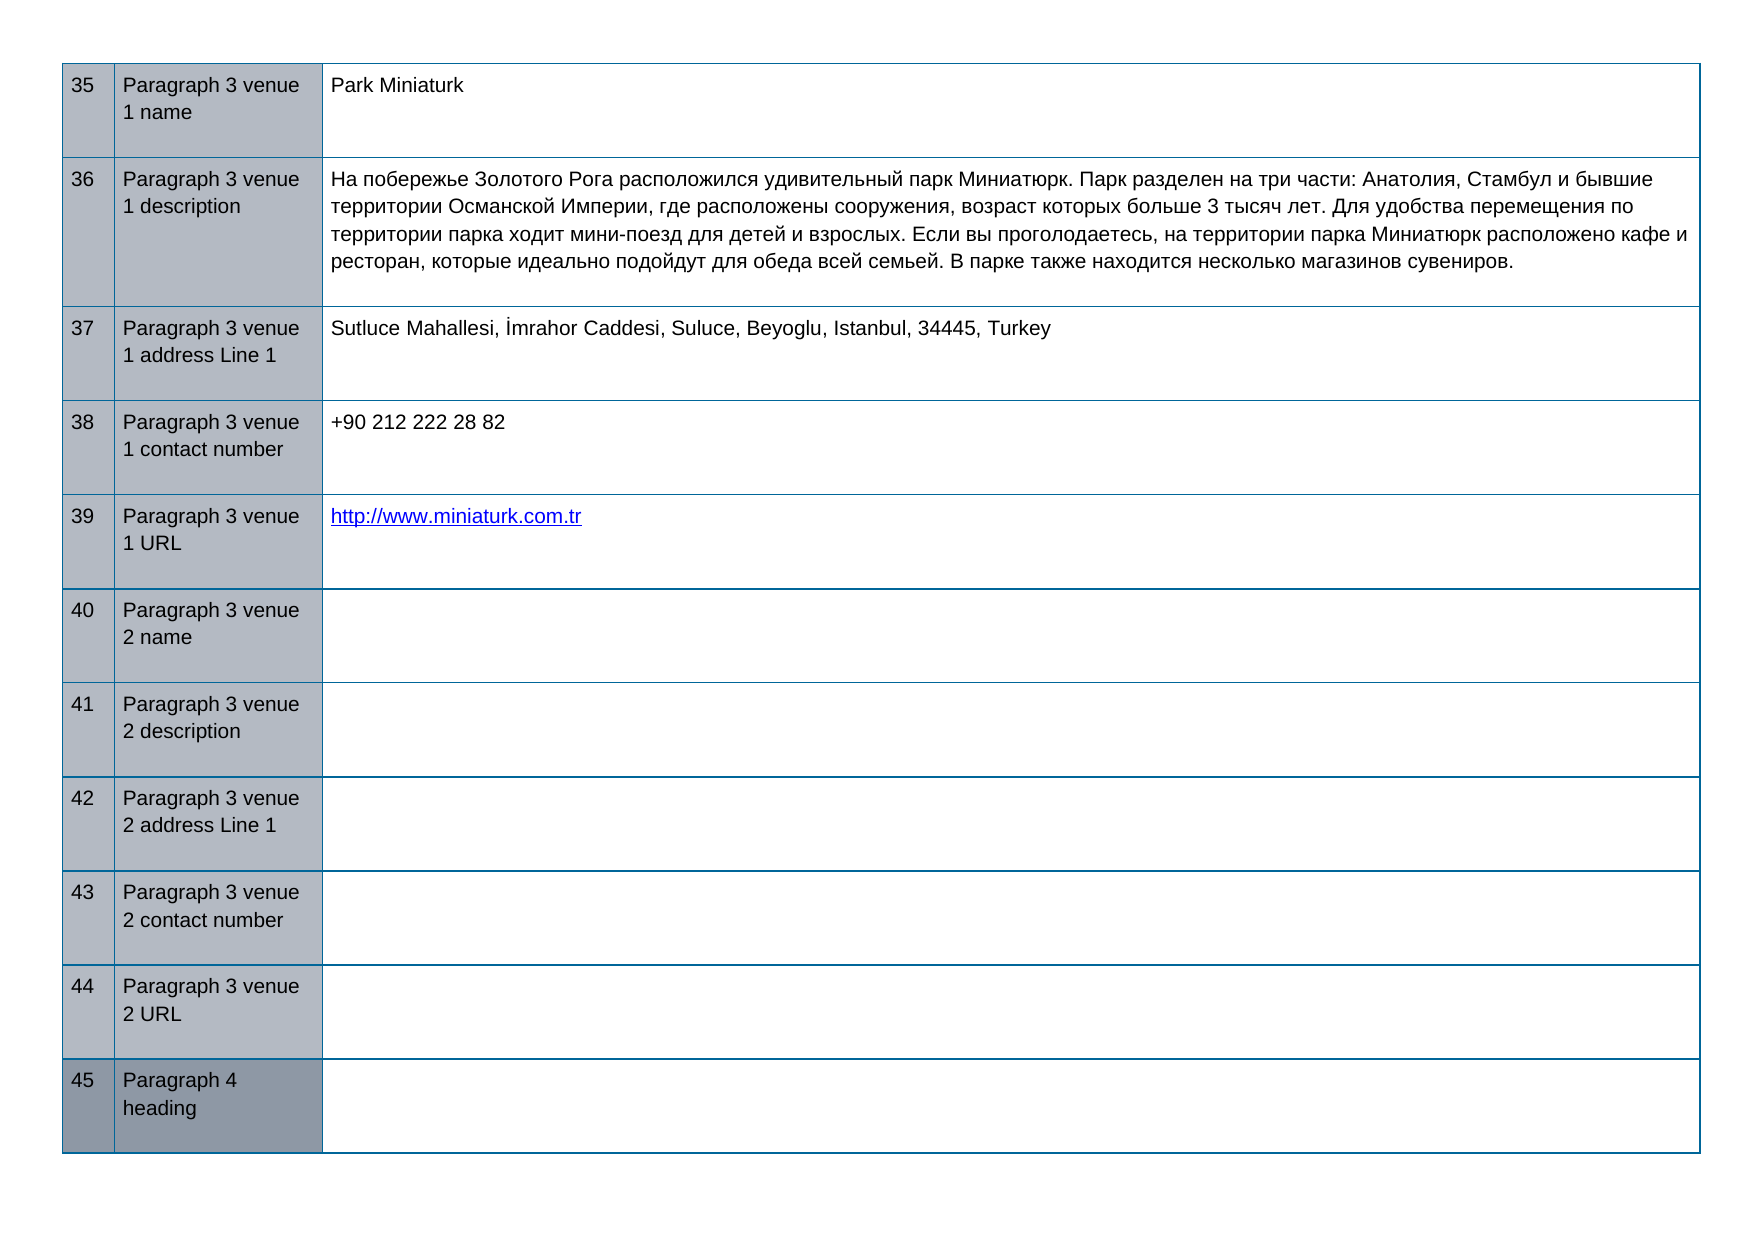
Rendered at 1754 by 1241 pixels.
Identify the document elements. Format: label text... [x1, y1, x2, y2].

table_cell Paragraph 3 venue 1 description [115, 158, 322, 306]
table_cell Paragraph 3 venue 2 contact number [115, 872, 322, 964]
table_cell [323, 778, 1699, 870]
table_cell 36 [63, 158, 114, 306]
table_cell 37 [63, 307, 114, 400]
table_cell На побережье Золотого Рога расположился удивительный парк Миниатюрк. Парк разделен на три части: Анатолия, Стамбул и бывшие территории Османской Империи, где расположены сооружения, возраст которых больше 3 тысяч лет. Для удобства перемещения по территории парка ходит мини-поезд для детей и взрослых. Если вы проголодаетесь, на территории парка Миниатюрк расположено кафе и ресторан, которые идеально подойдут для обеда всей семьей. В парке также находится несколько магазинов сувениров. [323, 158, 1699, 306]
table_cell 39 [63, 495, 114, 588]
table_cell Paragraph 3 venue 1 URL [115, 495, 322, 588]
table_cell [323, 1060, 1699, 1152]
table_cell 44 [63, 966, 114, 1058]
table_cell 35 [63, 64, 114, 157]
table_cell Park Miniaturk [323, 64, 1699, 157]
table_cell 42 [63, 778, 114, 870]
table_cell 40 [63, 590, 114, 682]
table_cell Paragraph 3 venue 1 address Line 1 [115, 307, 322, 400]
table_cell Paragraph 4 heading [115, 1060, 322, 1152]
table_cell 45 [63, 1060, 114, 1152]
table_cell Paragraph 3 venue 2 name [115, 590, 322, 682]
table_cell [323, 683, 1699, 776]
table_cell Sutluce Mahallesi, İmrahor Caddesi, Suluce, Beyoglu, Istanbul, 34445, Turkey [323, 307, 1699, 400]
table_cell Paragraph 3 venue 2 description [115, 683, 322, 776]
table_cell [323, 872, 1699, 964]
table_cell Paragraph 3 venue 2 address Line 1 [115, 778, 322, 870]
table_cell Paragraph 3 venue 1 name [115, 64, 322, 157]
table_cell 43 [63, 872, 114, 964]
table_cell 38 [63, 401, 114, 494]
table_cell [323, 590, 1699, 682]
table_cell Paragraph 3 venue 2 URL [115, 966, 322, 1058]
table_cell Paragraph 3 venue 1 contact number [115, 401, 322, 494]
table_cell http://www.miniaturk.com.tr [323, 495, 1699, 588]
table_cell 41 [63, 683, 114, 776]
table_cell [323, 966, 1699, 1058]
table_cell +90 212 222 28 82 [323, 401, 1699, 494]
